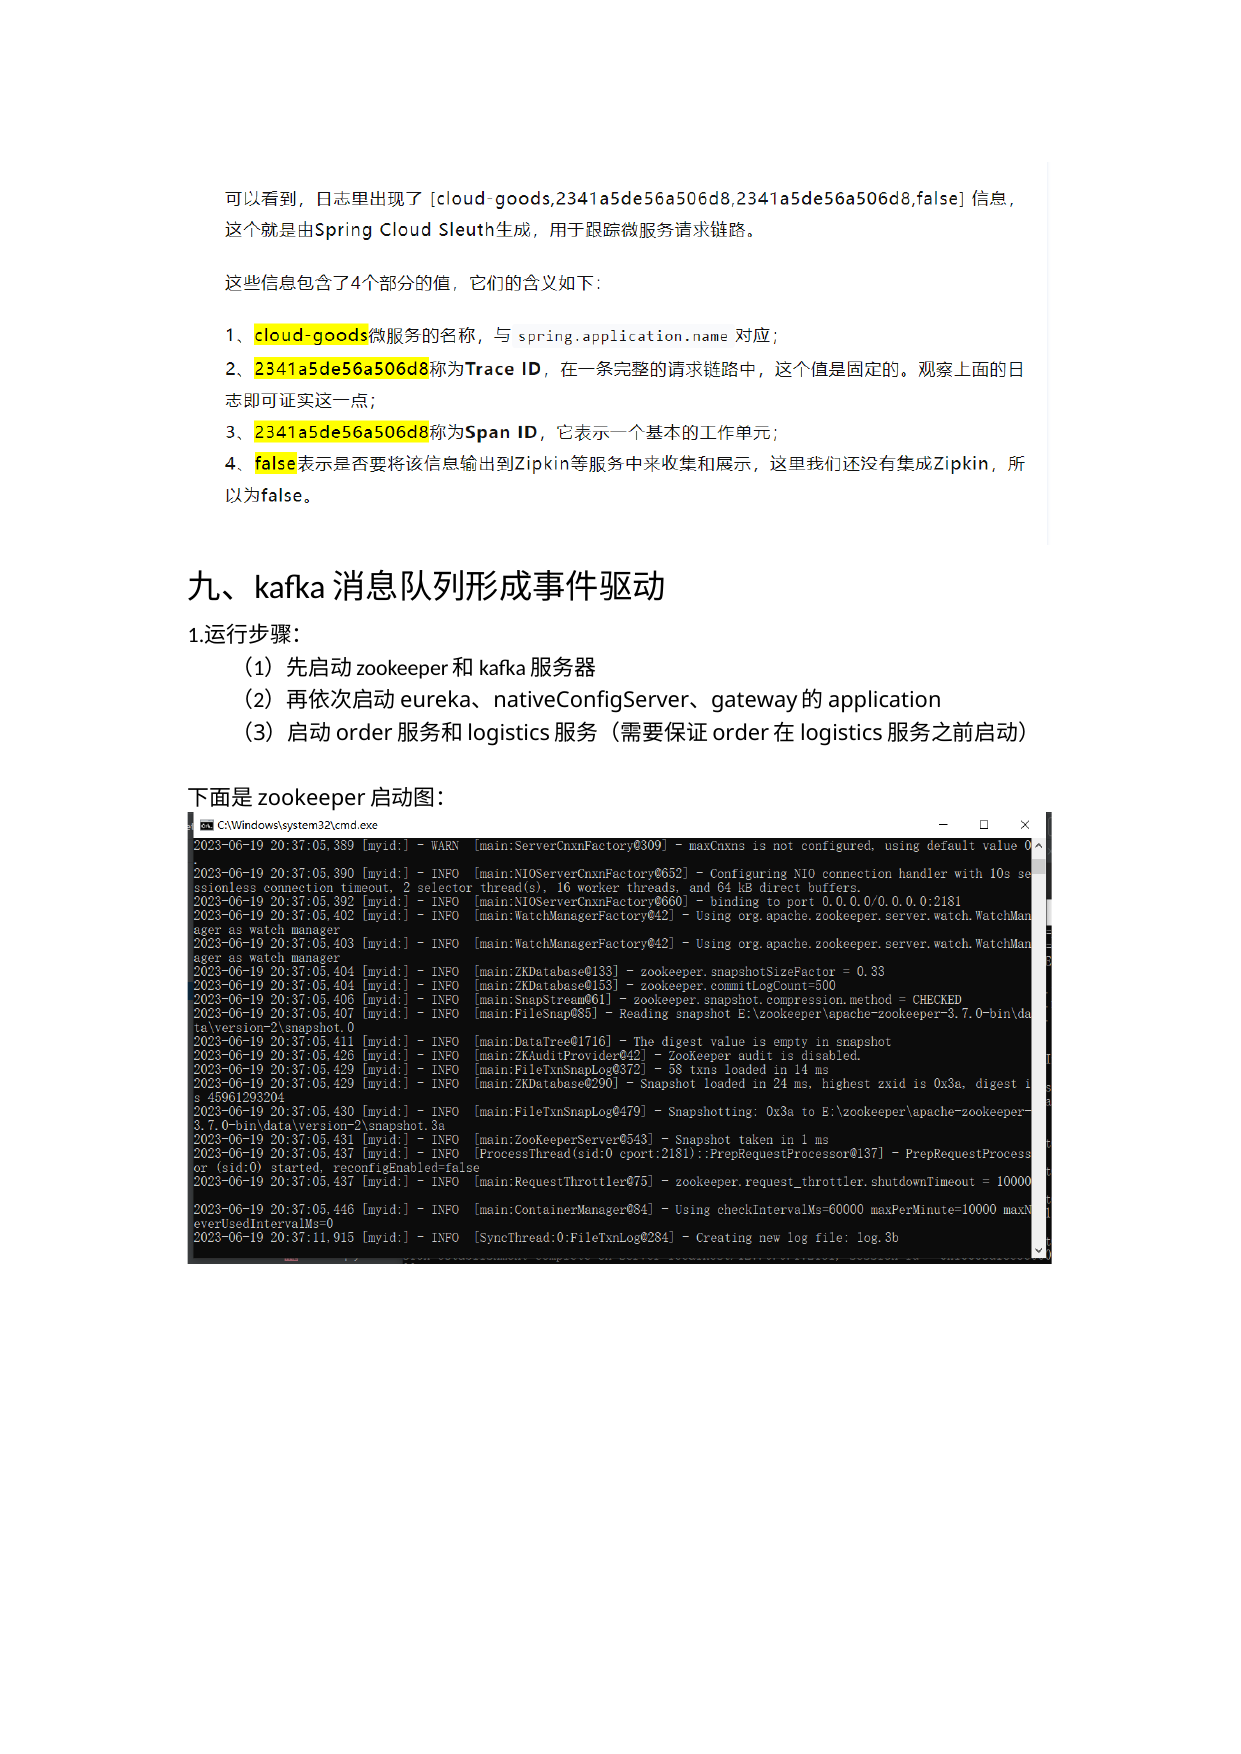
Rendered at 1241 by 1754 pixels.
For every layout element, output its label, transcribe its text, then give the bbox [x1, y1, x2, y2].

picture [187, 162, 1053, 545]
list kafka消息队列形成事件驱动 [187, 552, 1053, 617]
list （1）先启动zookeeper和kafka服务器 [187, 649, 1053, 682]
picture [187, 812, 1052, 1264]
list 1.运行步骤： [187, 617, 1053, 649]
list （2）再依次启动eureka、nativeConfigServer、gateway的application [187, 682, 1053, 714]
list 下面是zookeeper启动图： [187, 779, 1053, 812]
list （3）启动order服务和logistics服务（需要保证order在logistics服务之前启动） [187, 714, 1053, 747]
